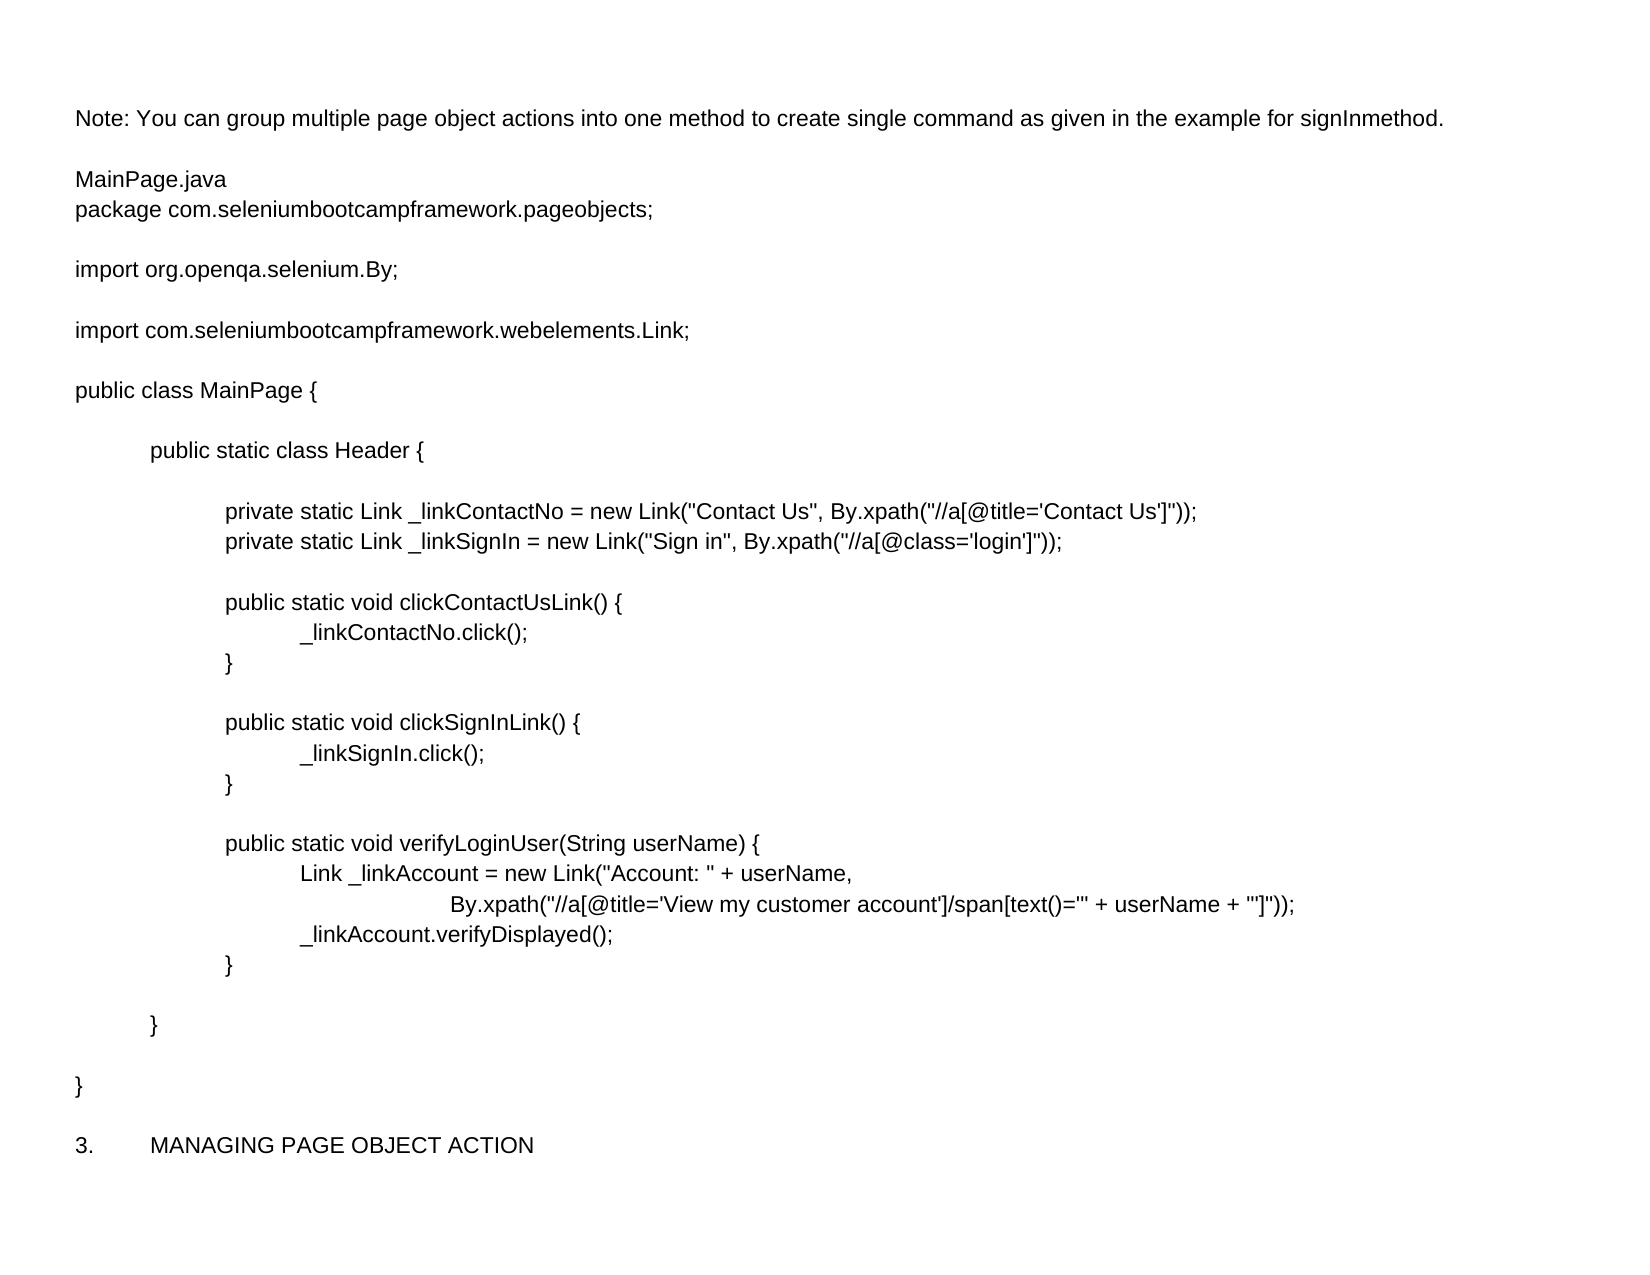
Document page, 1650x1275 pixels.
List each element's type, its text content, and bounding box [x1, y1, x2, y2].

text _linkSignIn.click(); [75, 739, 1575, 766]
text public class MainPage { [75, 377, 1575, 403]
text } [75, 770, 1575, 796]
text import org.openqa.selenium.By; [75, 256, 1575, 283]
text package com.seleniumbootcampframework.pageobjects; [75, 196, 1575, 222]
text 3. MANAGING PAGE OBJECT ACTION [75, 1132, 1575, 1159]
text } [75, 649, 1575, 675]
text public static void verifyLoginUser(String userName) { [75, 830, 1575, 857]
text _linkContactNo.click(); [75, 619, 1575, 645]
text public static void clickSignInLink() { [75, 709, 1575, 736]
text public static void clickContactUsLink() { [75, 588, 1575, 615]
text Note: You can group multiple page object actions into one method to create single command as given in the example for signInmethod. [75, 105, 1575, 132]
text } [75, 951, 1575, 977]
text private static Link _linkContactNo = new Link("Contact Us", By.xpath("//a[@title='Contact Us']")); [75, 498, 1575, 524]
text By.xpath("//a[@title='View my customer account']/span[text()='" + userName + "']")); [75, 891, 1575, 917]
text MainPage.java [75, 166, 1575, 192]
text _linkAccount.verifyDisplayed(); [75, 921, 1575, 947]
text import com.seleniumbootcampframework.webelements.Link; [75, 317, 1575, 343]
text } [75, 1011, 1575, 1038]
text } [75, 1072, 1575, 1098]
text public static class Header { [75, 437, 1575, 464]
text Link _linkAccount = new Link("Account: " + userName, [75, 860, 1575, 887]
text private static Link _linkSignIn = new Link("Sign in", By.xpath("//a[@class='login']")); [75, 528, 1575, 554]
